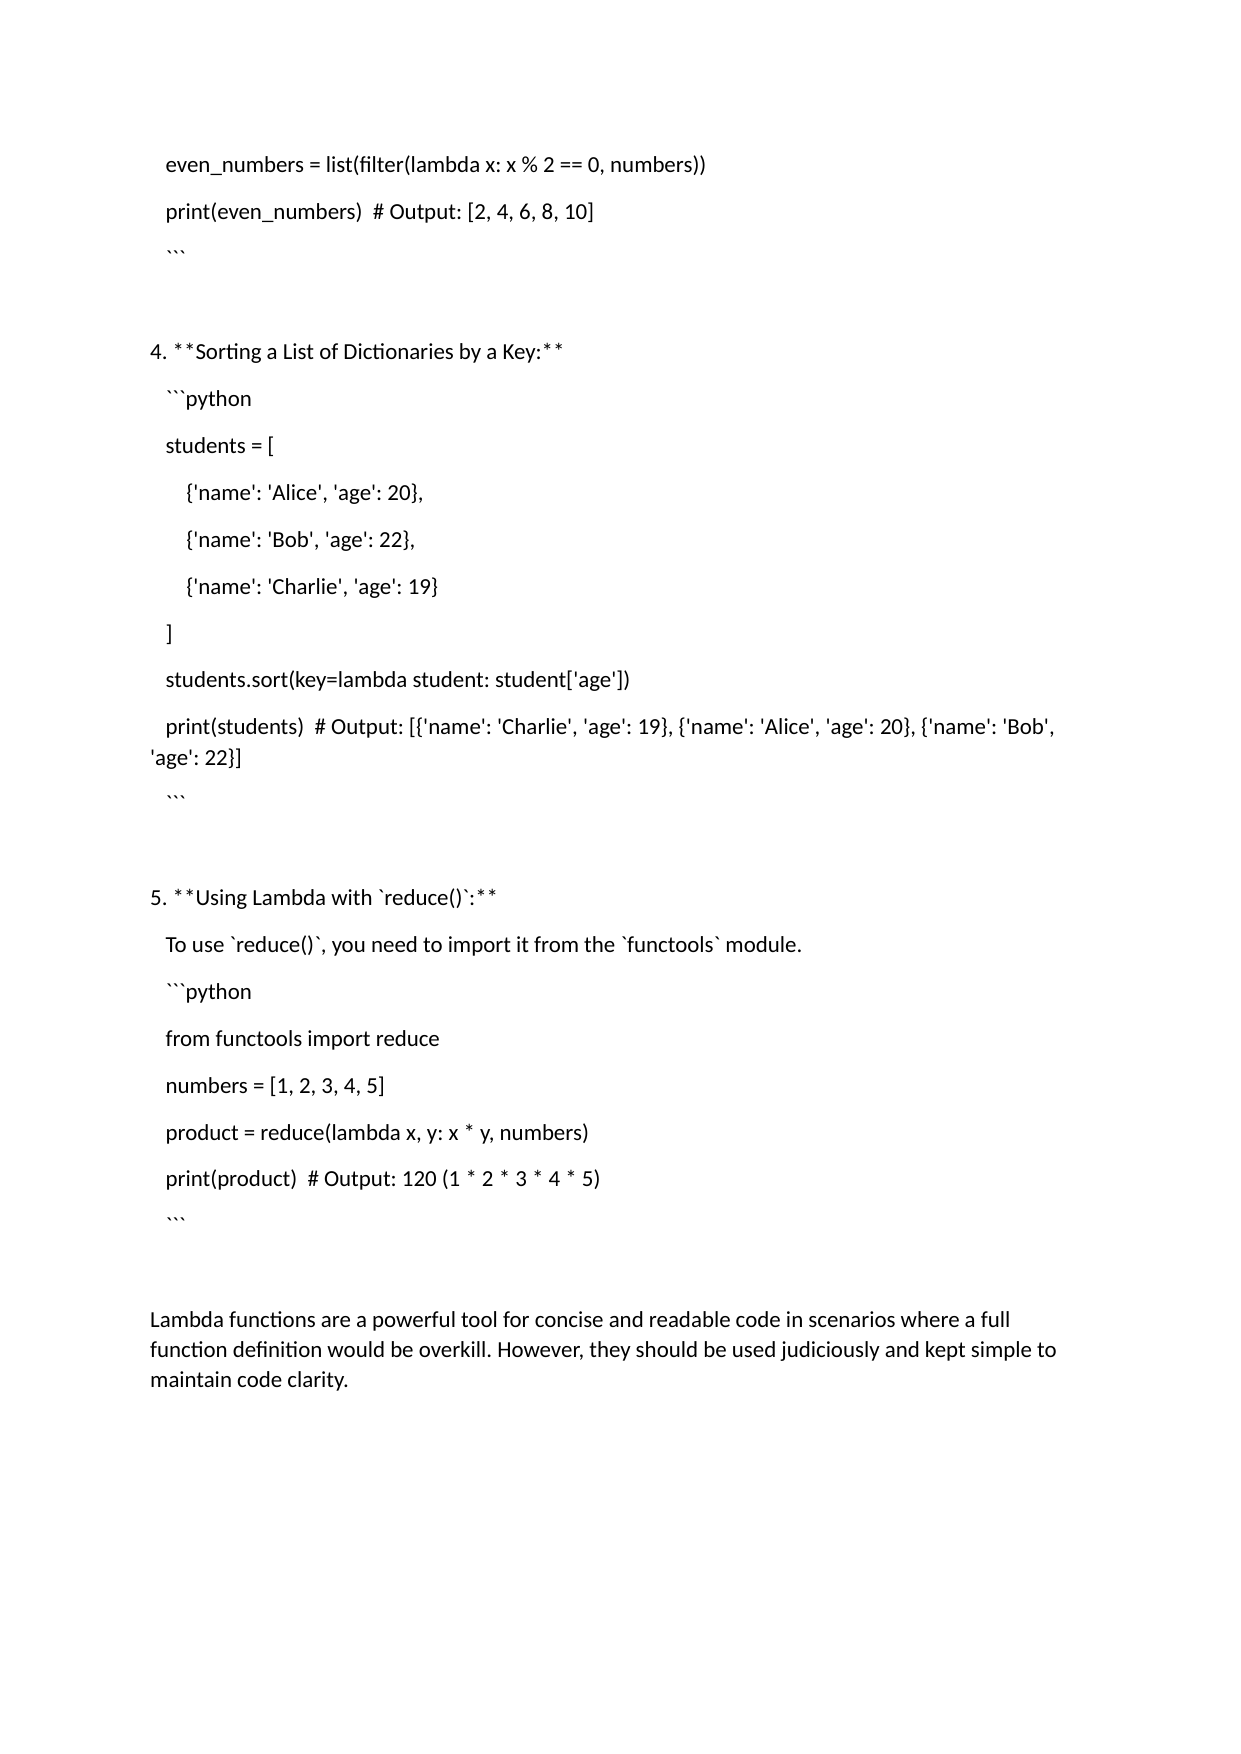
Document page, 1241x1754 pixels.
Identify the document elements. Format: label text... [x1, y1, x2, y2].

text {'name': 'Alice', 'age': 20}, [150, 478, 1090, 506]
text ] [150, 619, 1090, 647]
text print(product) # Output: 120 (1 * 2 * 3 * 4 * 5) [150, 1164, 1090, 1193]
text 5. **Using Lambda with `reduce()`:** [150, 883, 1090, 911]
text ``` [150, 789, 1090, 818]
text {'name': 'Charlie', 'age': 19} [150, 572, 1090, 600]
text numbers = [1, 2, 3, 4, 5] [150, 1071, 1090, 1099]
text students = [ [150, 431, 1090, 459]
text students.sort(key=lambda student: student['age']) [150, 666, 1090, 694]
text print(even_numbers) # Output: [2, 4, 6, 8, 10] [150, 197, 1090, 225]
text product = reduce(lambda x, y: x * y, numbers) [150, 1118, 1090, 1146]
text 4. **Sorting a List of Dictionaries by a Key:** [150, 337, 1090, 366]
text {'name': 'Bob', 'age': 22}, [150, 525, 1090, 553]
text ```python [150, 384, 1090, 412]
text print(students) # Output: [{'name': 'Charlie', 'age': 19}, {'name': 'Alice', 'age': 20}, {'name': 'Bob', 'age': 22}] [150, 712, 1090, 771]
text ``` [150, 1211, 1090, 1239]
text from functools import reduce [150, 1024, 1090, 1052]
text Lambda functions are a powerful tool for concise and readable code in scenarios where a full function definition would be overkill. However, they should be used judiciously and kept simple to maintain code clarity. [150, 1305, 1090, 1394]
text ```python [150, 977, 1090, 1005]
text ``` [150, 244, 1090, 272]
text even_numbers = list(filter(lambda x: x % 2 == 0, numbers)) [150, 150, 1090, 178]
text To use `reduce()`, you need to import it from the `functools` module. [150, 930, 1090, 958]
